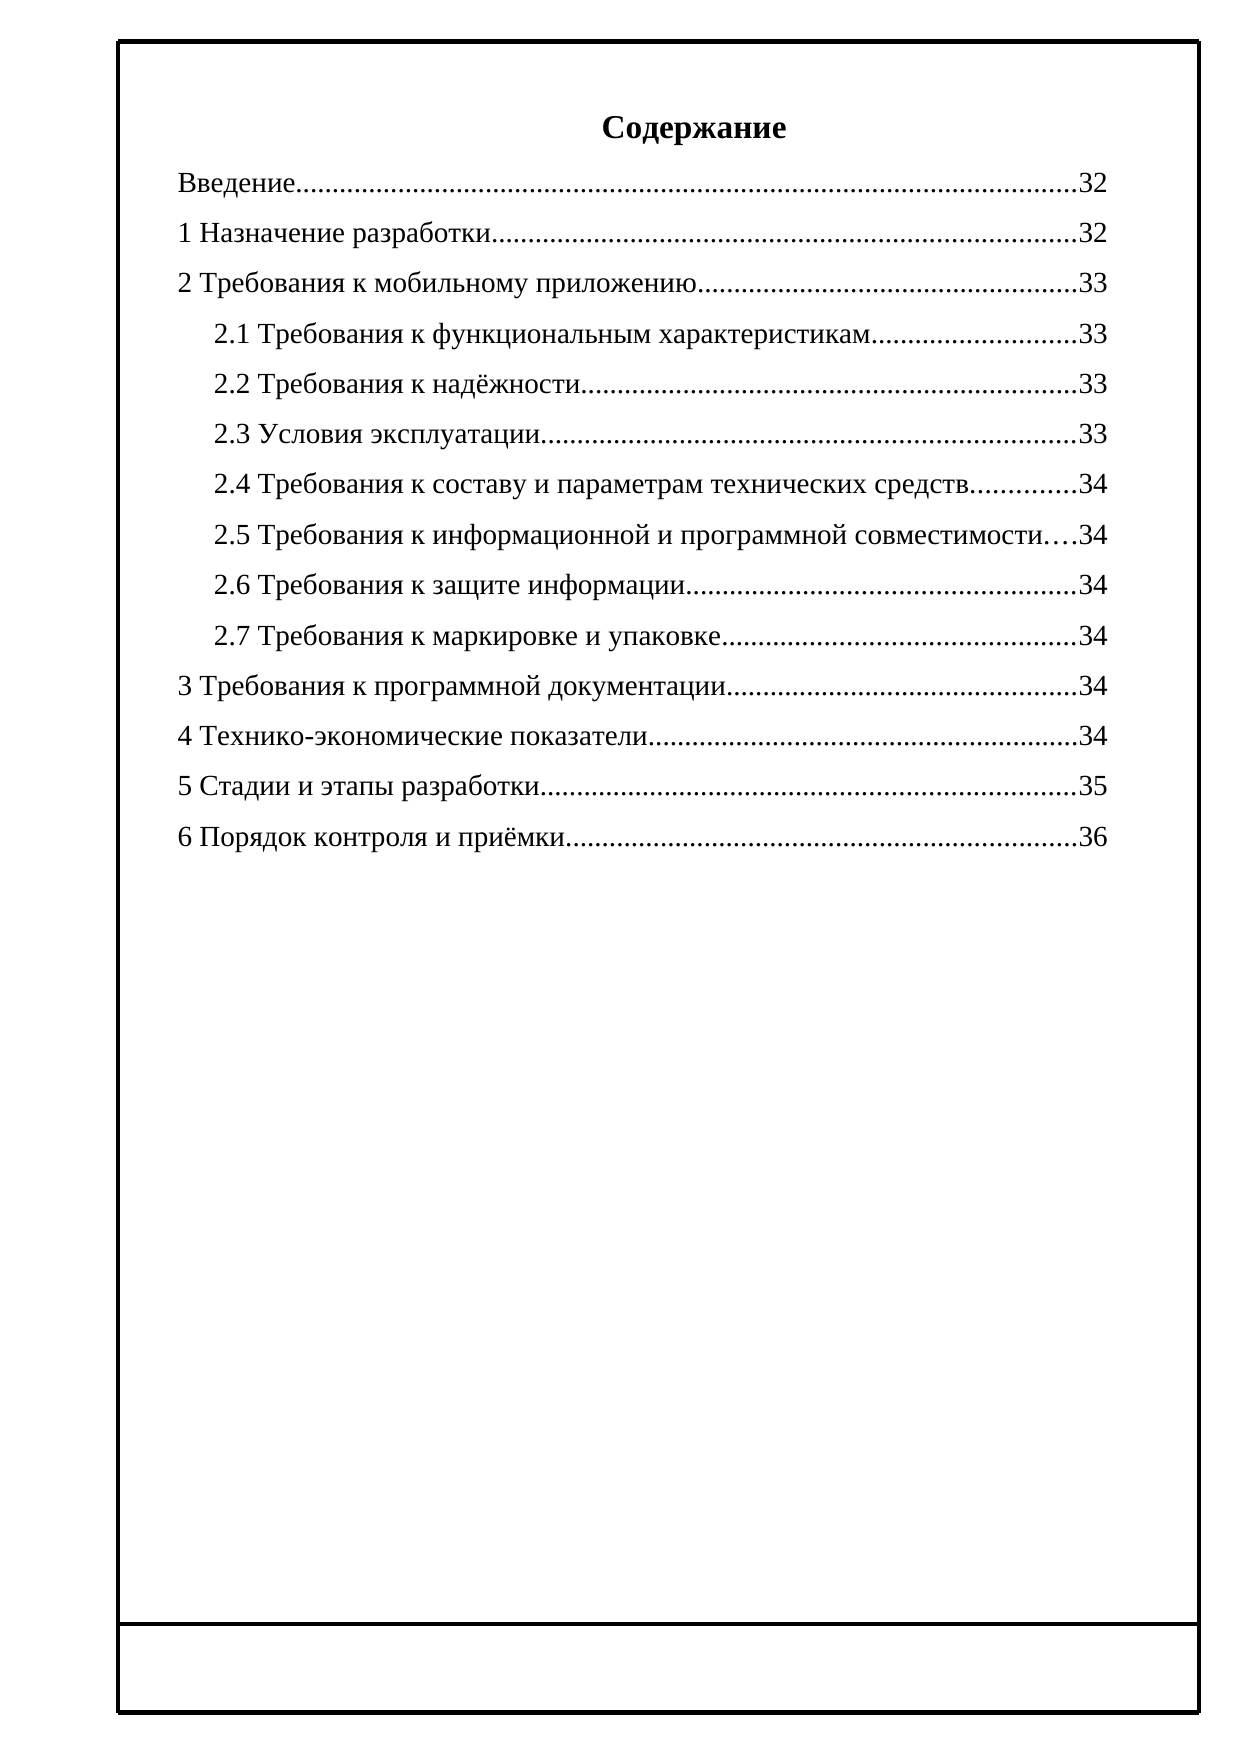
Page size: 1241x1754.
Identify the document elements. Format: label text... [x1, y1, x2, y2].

text 2023Содержание [177, 107, 1137, 146]
